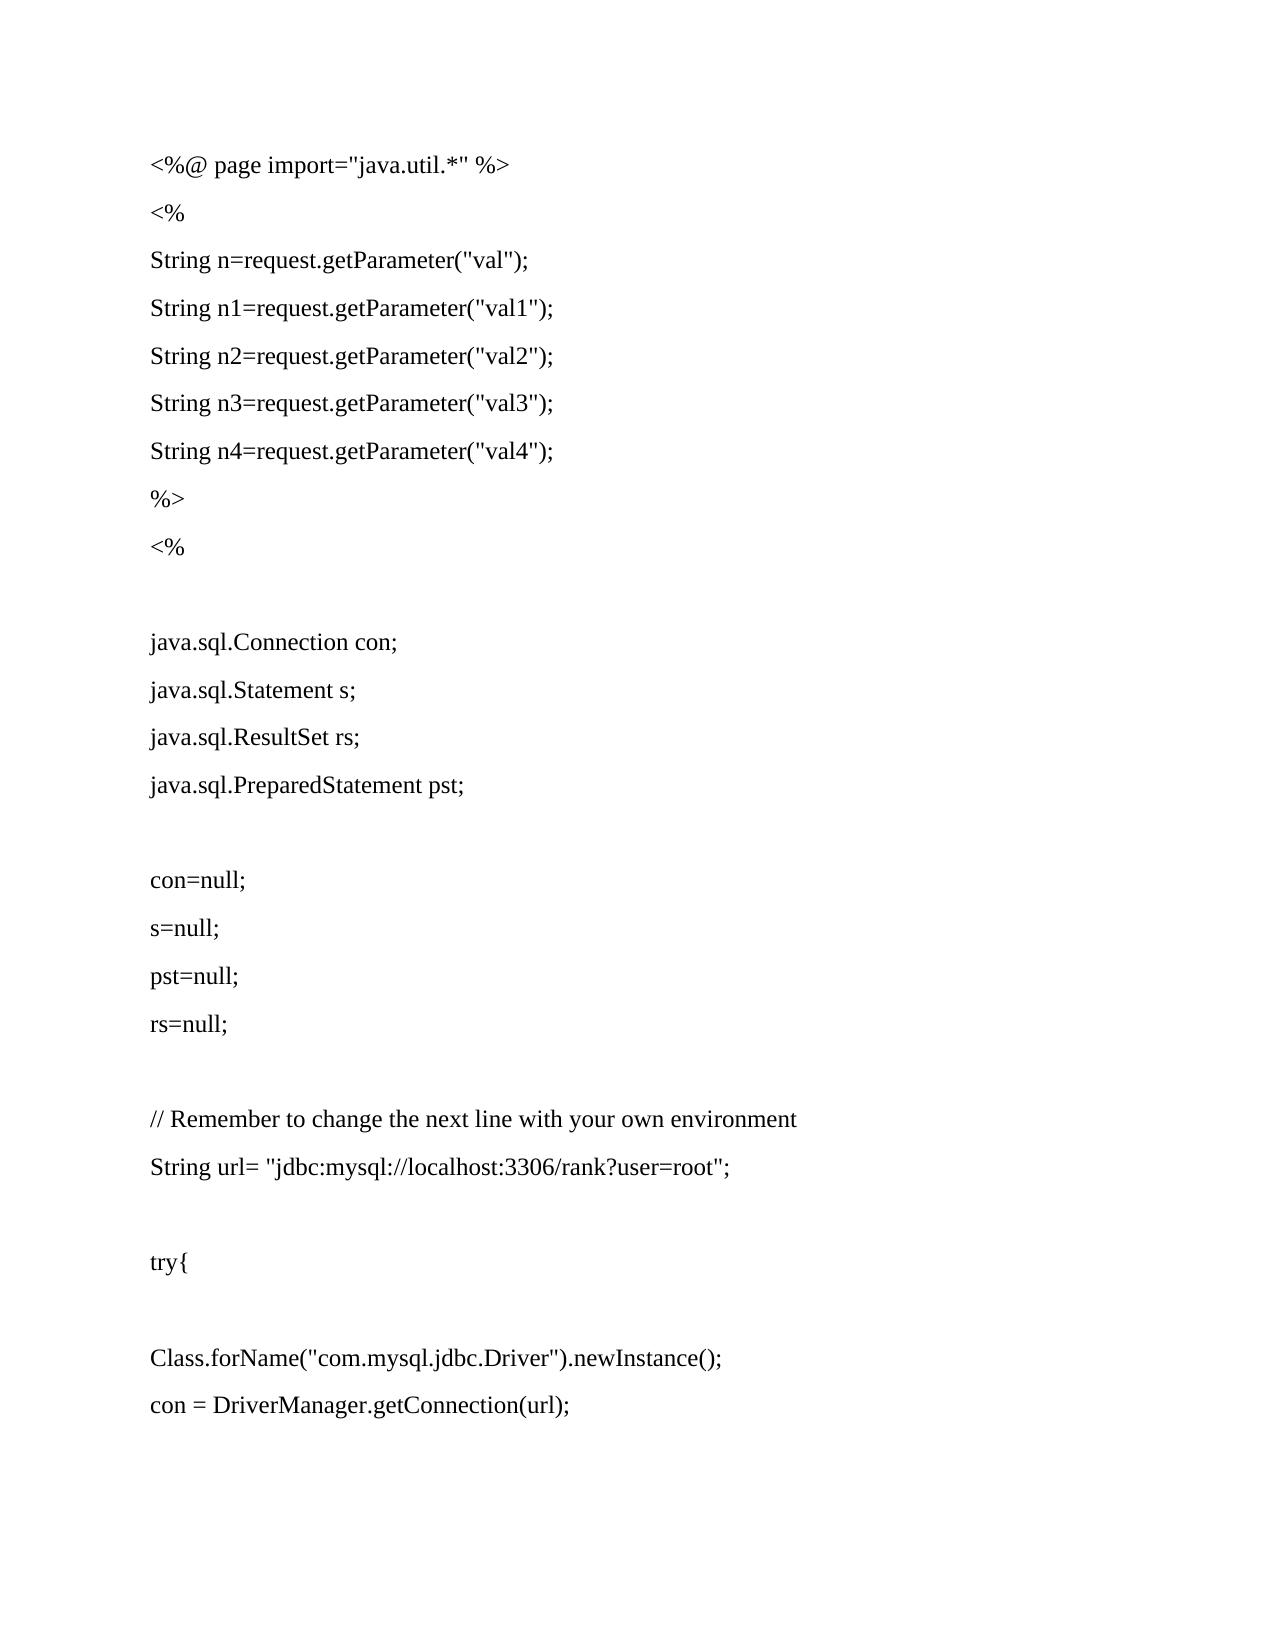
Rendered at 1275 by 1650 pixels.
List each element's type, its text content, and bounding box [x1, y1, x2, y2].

text String n3=request.getParameter("val3"); [150, 388, 1125, 417]
text java.sql.Statement s; [150, 675, 1125, 703]
text String n4=request.getParameter("val4"); [150, 436, 1125, 465]
text java.sql.ResultSet rs; [150, 722, 1125, 751]
text <% [150, 198, 1125, 226]
text s=null; [150, 913, 1125, 942]
text String n2=request.getParameter("val2"); [150, 341, 1125, 369]
text Class.forName("com.mysql.jdbc.Driver").newInstance(); [150, 1343, 1125, 1371]
text <%@ page import="java.util.*" %> [150, 150, 1125, 179]
text java.sql.PreparedStatement pst; [150, 770, 1125, 799]
text try{ [150, 1247, 1125, 1276]
text pst=null; [150, 961, 1125, 990]
text // Remember to change the next line with your own environment [150, 1104, 1125, 1133]
text rs=null; [150, 1009, 1125, 1037]
text con = DriverManager.getConnection(url); [150, 1390, 1125, 1419]
text String n1=request.getParameter("val1"); [150, 293, 1125, 322]
text String n=request.getParameter("val"); [150, 245, 1125, 274]
text %> [150, 484, 1125, 513]
text con=null; [150, 866, 1125, 894]
text java.sql.Connection con; [150, 627, 1125, 656]
text <% [150, 532, 1125, 560]
text String url= "jdbc:mysql://localhost:3306/rank?user=root"; [150, 1152, 1125, 1181]
